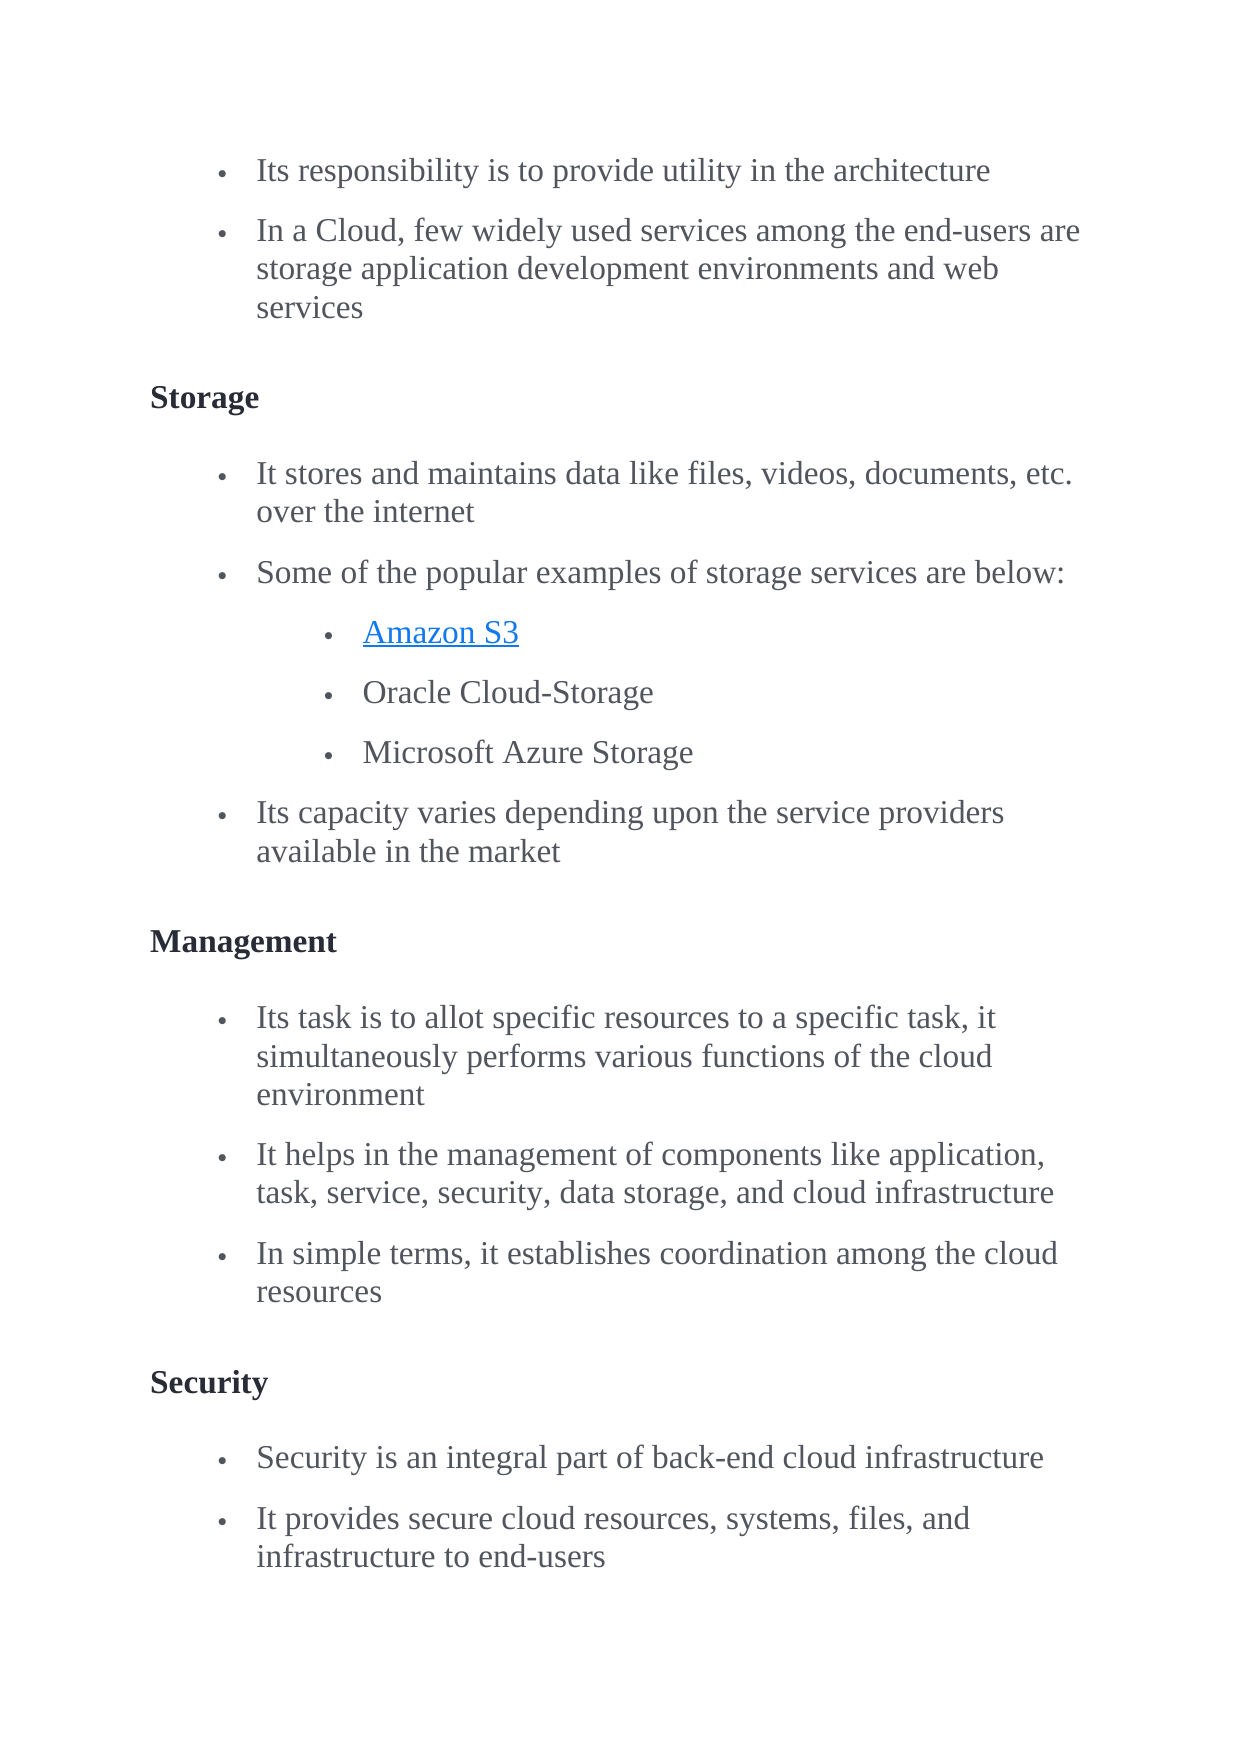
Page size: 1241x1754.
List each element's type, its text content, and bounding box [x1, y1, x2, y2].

list Microsoft Azure Storage [325, 732, 1090, 771]
list Security is an integral part of back-end cloud infrastructure [219, 1438, 1090, 1476]
list Its capacity varies depending upon the service providers available in the market [219, 793, 1090, 869]
list In simple terms, it establishes coordination among the cloud resources [219, 1233, 1090, 1309]
list Oracle Cloud-Storage [325, 672, 1090, 711]
list Its task is to allot specific resources to a specific task, it simultaneously performs various functions of the cloud environment [219, 997, 1090, 1112]
list It helps in the management of components like application, task, service, security, data storage, and cloud infrastructure [219, 1134, 1090, 1211]
list Its responsibility is to provide utility in the architecture [219, 150, 1090, 188]
list It stores and maintains data like files, videos, documents, etc. over the internet [219, 453, 1090, 530]
list It provides secure cloud resources, systems, files, and infrastructure to end-users [219, 1498, 1090, 1574]
list Some of the popular examples of storage services are below: [219, 552, 1090, 590]
list In a Cloud, few widely used services among the end-users are storage application development environments and web services [219, 210, 1090, 325]
text Management [150, 919, 1090, 960]
text Storage [150, 375, 1090, 416]
text Security [150, 1359, 1090, 1400]
list Amazon S3 [325, 612, 1090, 650]
